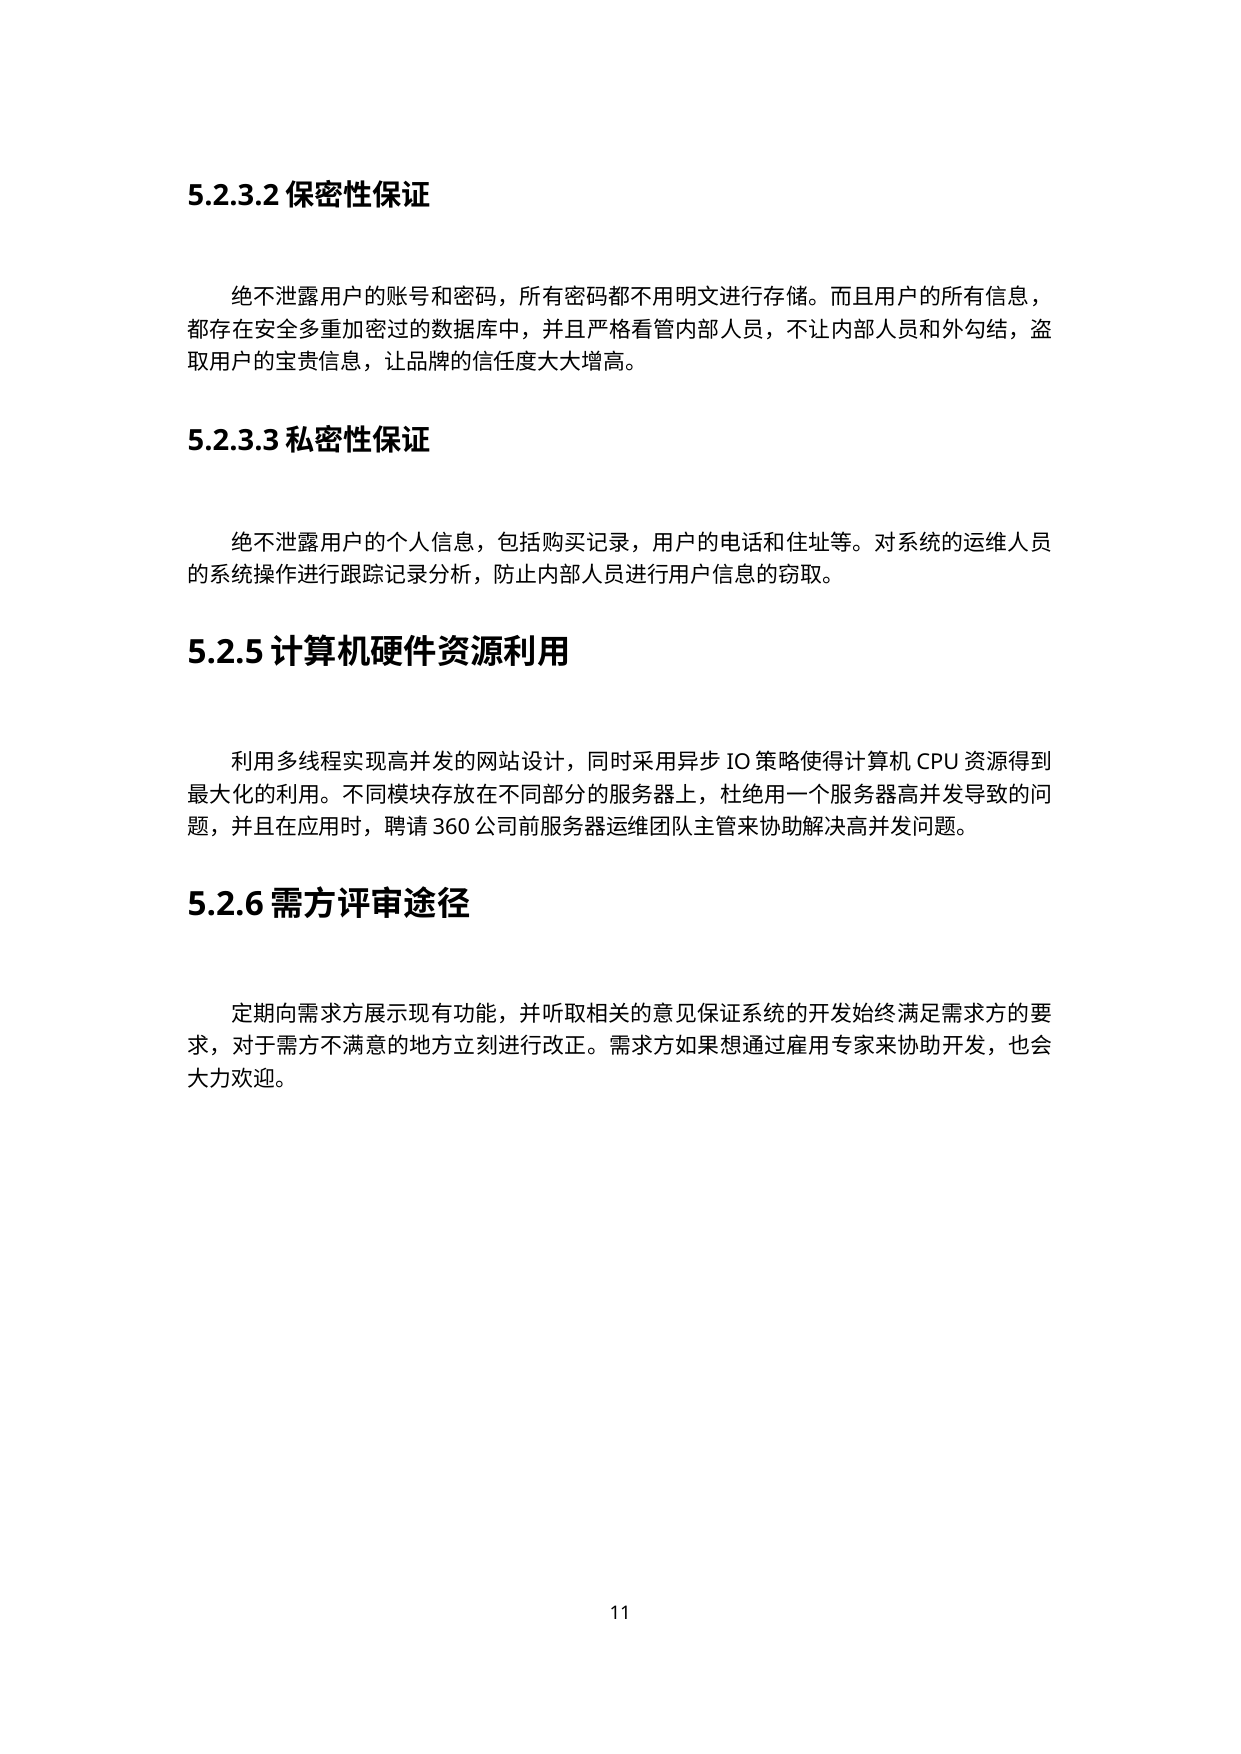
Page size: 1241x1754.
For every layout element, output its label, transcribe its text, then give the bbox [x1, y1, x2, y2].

text 绝不泄露用户的个人信息，包括购买记录，用户的电话和住址等。对系统的运维人员的系统操作进行跟踪记录分析，防止内部人员进行用户信息的窃取。 [187, 524, 1053, 589]
text 定期向需求方展示现有功能，并听取相关的意见保证系统的开发始终满足需求方的要求，对于需方不满意的地方立刻进行改正。需求方如果想通过雇用专家来协助开发，也会大力欢迎。 [187, 996, 1053, 1093]
text 绝不泄露用户的账号和密码，所有密码都不用明文进行存储。而且用户的所有信息，都存在安全多重加密过的数据库中，并且严格看管内部人员，不让内部人员和外勾结，盗取用户的宝贵信息，让品牌的信任度大大增高。 [187, 279, 1053, 376]
subtitle 5.2.6需方评审途径 [187, 868, 1053, 933]
subtitle 5.2.3.2保密性保证 [187, 160, 1053, 225]
text 利用多线程实现高并发的网站设计，同时采用异步IO策略使得计算机CPU资源得到最大化的利用。不同模块存放在不同部分的服务器上，杜绝用一个服务器高并发导致的问题，并且在应用时，聘请360公司前服务器运维团队主管来协助解决高并发问题。 [187, 744, 1053, 841]
subtitle 5.2.3.3私密性保证 [187, 405, 1053, 470]
subtitle 5.2.5计算机硬件资源利用 [187, 616, 1053, 681]
